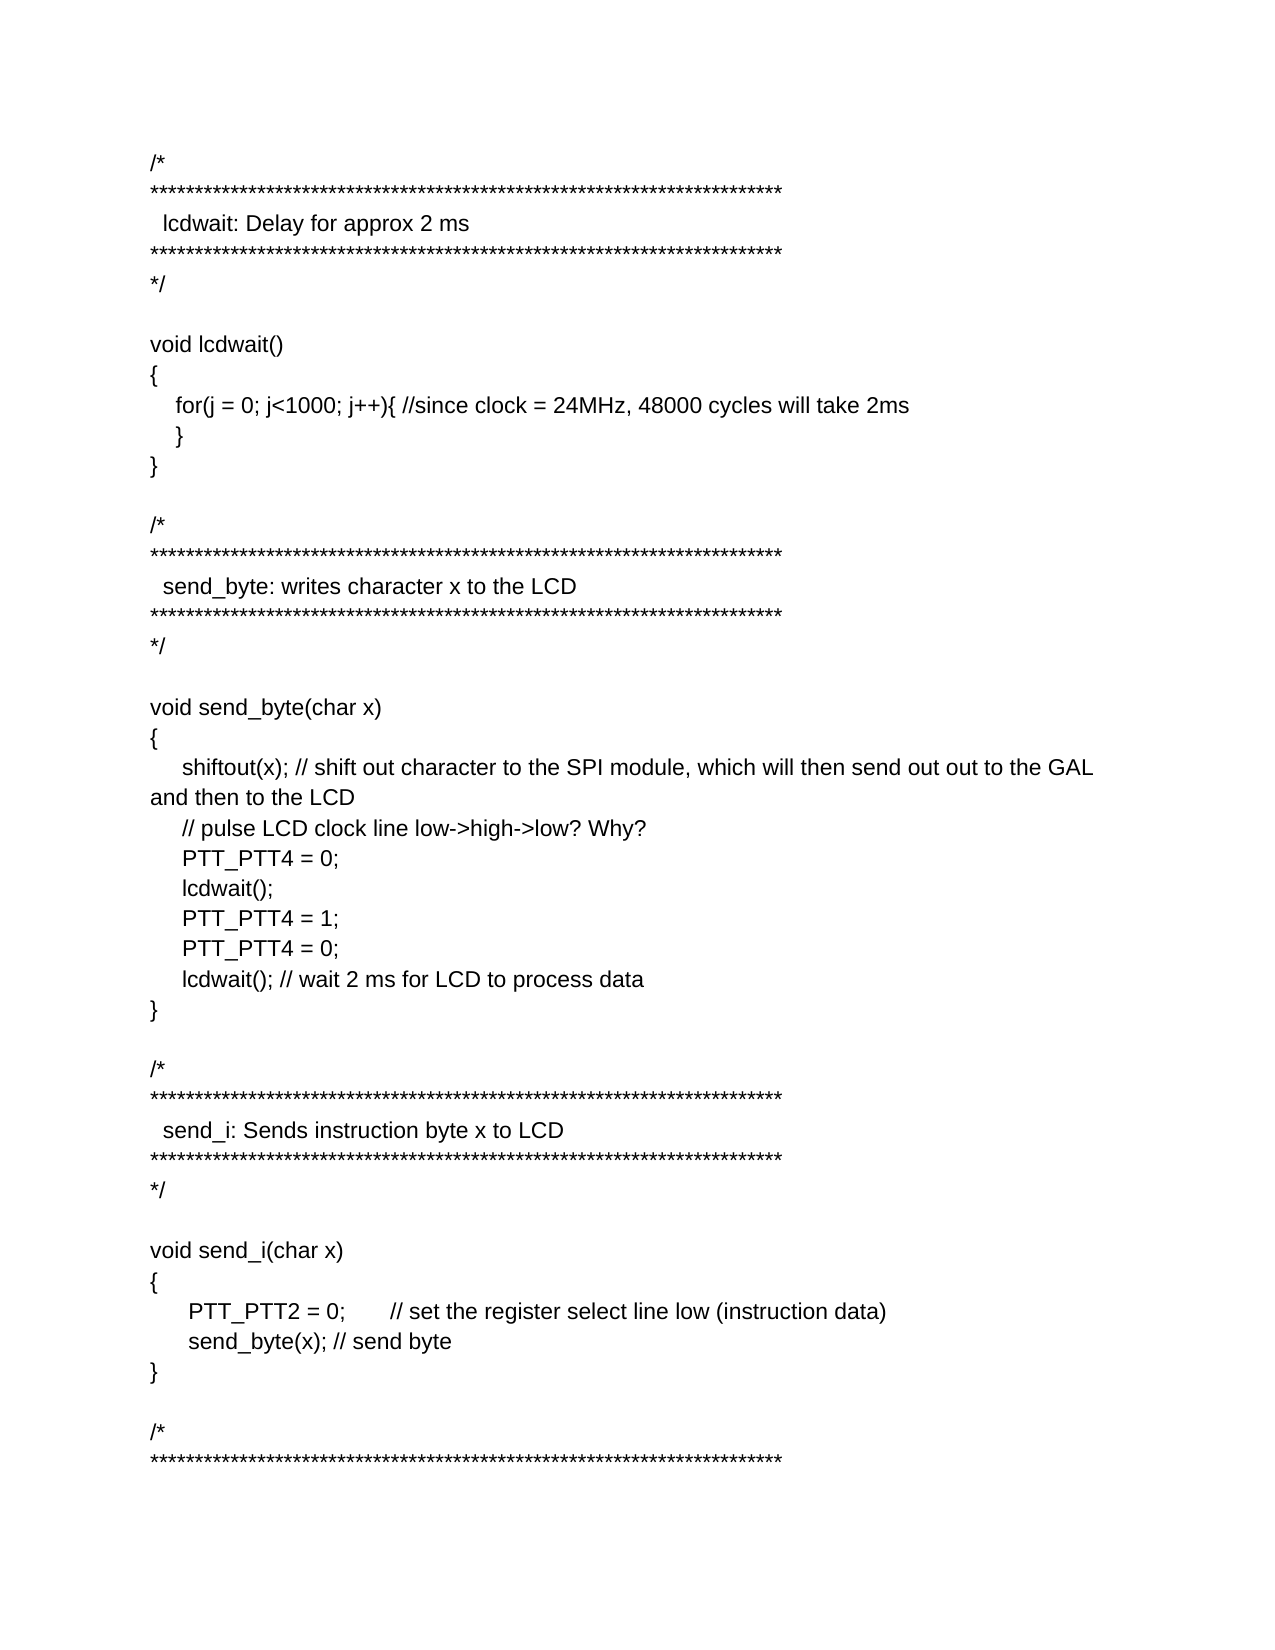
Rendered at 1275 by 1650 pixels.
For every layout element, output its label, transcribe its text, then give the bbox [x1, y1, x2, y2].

text *********************************************************************** [150, 241, 1125, 267]
text /* [150, 1056, 1125, 1083]
text lcdwait(); [150, 875, 1125, 901]
text *********************************************************************** [150, 543, 1125, 569]
text lcdwait: Delay for approx 2 ms [150, 210, 1125, 237]
text PTT_PTT4 = 0; [150, 935, 1125, 962]
text { [150, 361, 1125, 388]
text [150, 1449, 1125, 1475]
text void lcdwait() [150, 331, 1125, 358]
text { [150, 724, 1125, 750]
text /* [150, 1419, 1125, 1445]
text /* [150, 512, 1125, 539]
text *********************************************************************** [150, 1086, 1125, 1113]
text *********************************************************************** [150, 603, 1125, 629]
text send_byte: writes character x to the LCD [150, 573, 1125, 599]
text void send_i(char x) [150, 1237, 1125, 1264]
text PTT_PTT4 = 0; [150, 845, 1125, 871]
text */ [150, 633, 1125, 660]
text { [150, 1268, 1125, 1294]
text } [150, 422, 1125, 448]
text shiftout(x); // shift out character to the SPI module, which will then send out out to the GAL and then to the LCD [150, 754, 1125, 811]
text lcdwait(); // wait 2 ms for LCD to process data [150, 966, 1125, 992]
text } [150, 452, 1125, 478]
text PTT_PTT4 = 1; [150, 905, 1125, 932]
text } [150, 996, 1125, 1022]
text send_byte(x); // send byte [150, 1328, 1125, 1354]
text // pulse LCD clock line low->high->low? Why? [150, 814, 1125, 841]
text /* [150, 150, 1125, 176]
text */ [150, 1177, 1125, 1203]
text PTT_PTT2 = 0; // set the register select line low (instruction data) [150, 1298, 1125, 1324]
text *********************************************************************** [150, 1147, 1125, 1173]
text send_i: Sends instruction byte x to LCD [150, 1117, 1125, 1143]
text } [150, 1358, 1125, 1385]
text void send_byte(char x) [150, 694, 1125, 720]
text *********************************************************************** [150, 180, 1125, 207]
text for(j = 0; j<1000; j++){ //since clock = 24MHz, 48000 cycles will take 2ms [150, 392, 1125, 418]
text */ [150, 271, 1125, 297]
